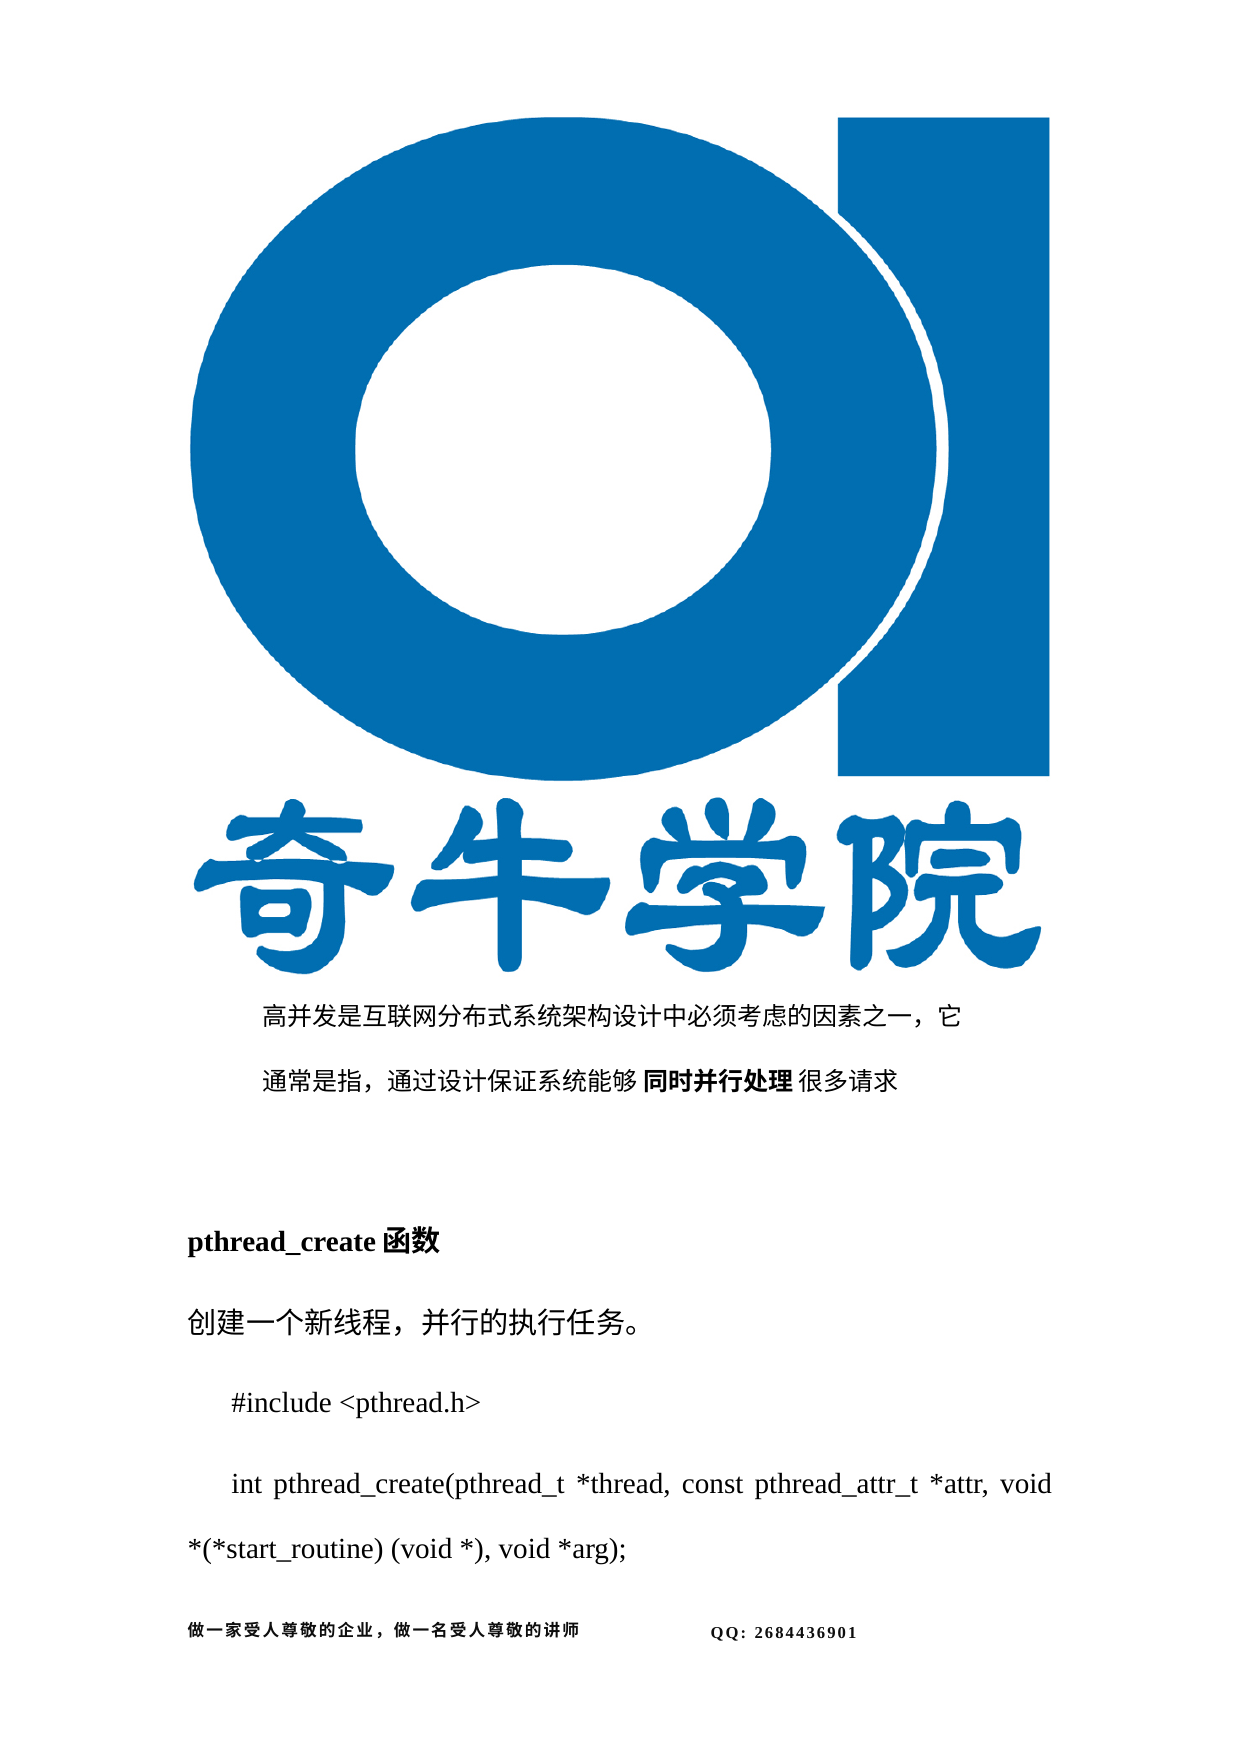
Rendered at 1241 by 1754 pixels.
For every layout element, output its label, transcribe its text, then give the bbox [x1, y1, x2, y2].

picture [187, 112, 1052, 977]
text int pthread_create(pthread_t *thread, const pthread_attr_t *attr, void *(*start_routine) (void *), void *arg); [187, 1450, 1053, 1580]
text 创建一个新线程，并行的执行任务。 [187, 1288, 1053, 1353]
text pthread_create函数 [187, 1207, 1053, 1272]
text #include <pthread.h> [187, 1369, 1053, 1434]
text 高并发是互联网分布式系统架构设计中必须考虑的因素之一，它通常是指，通过设计保证系统能够 同时并行处理 很多请求 [262, 982, 978, 1112]
